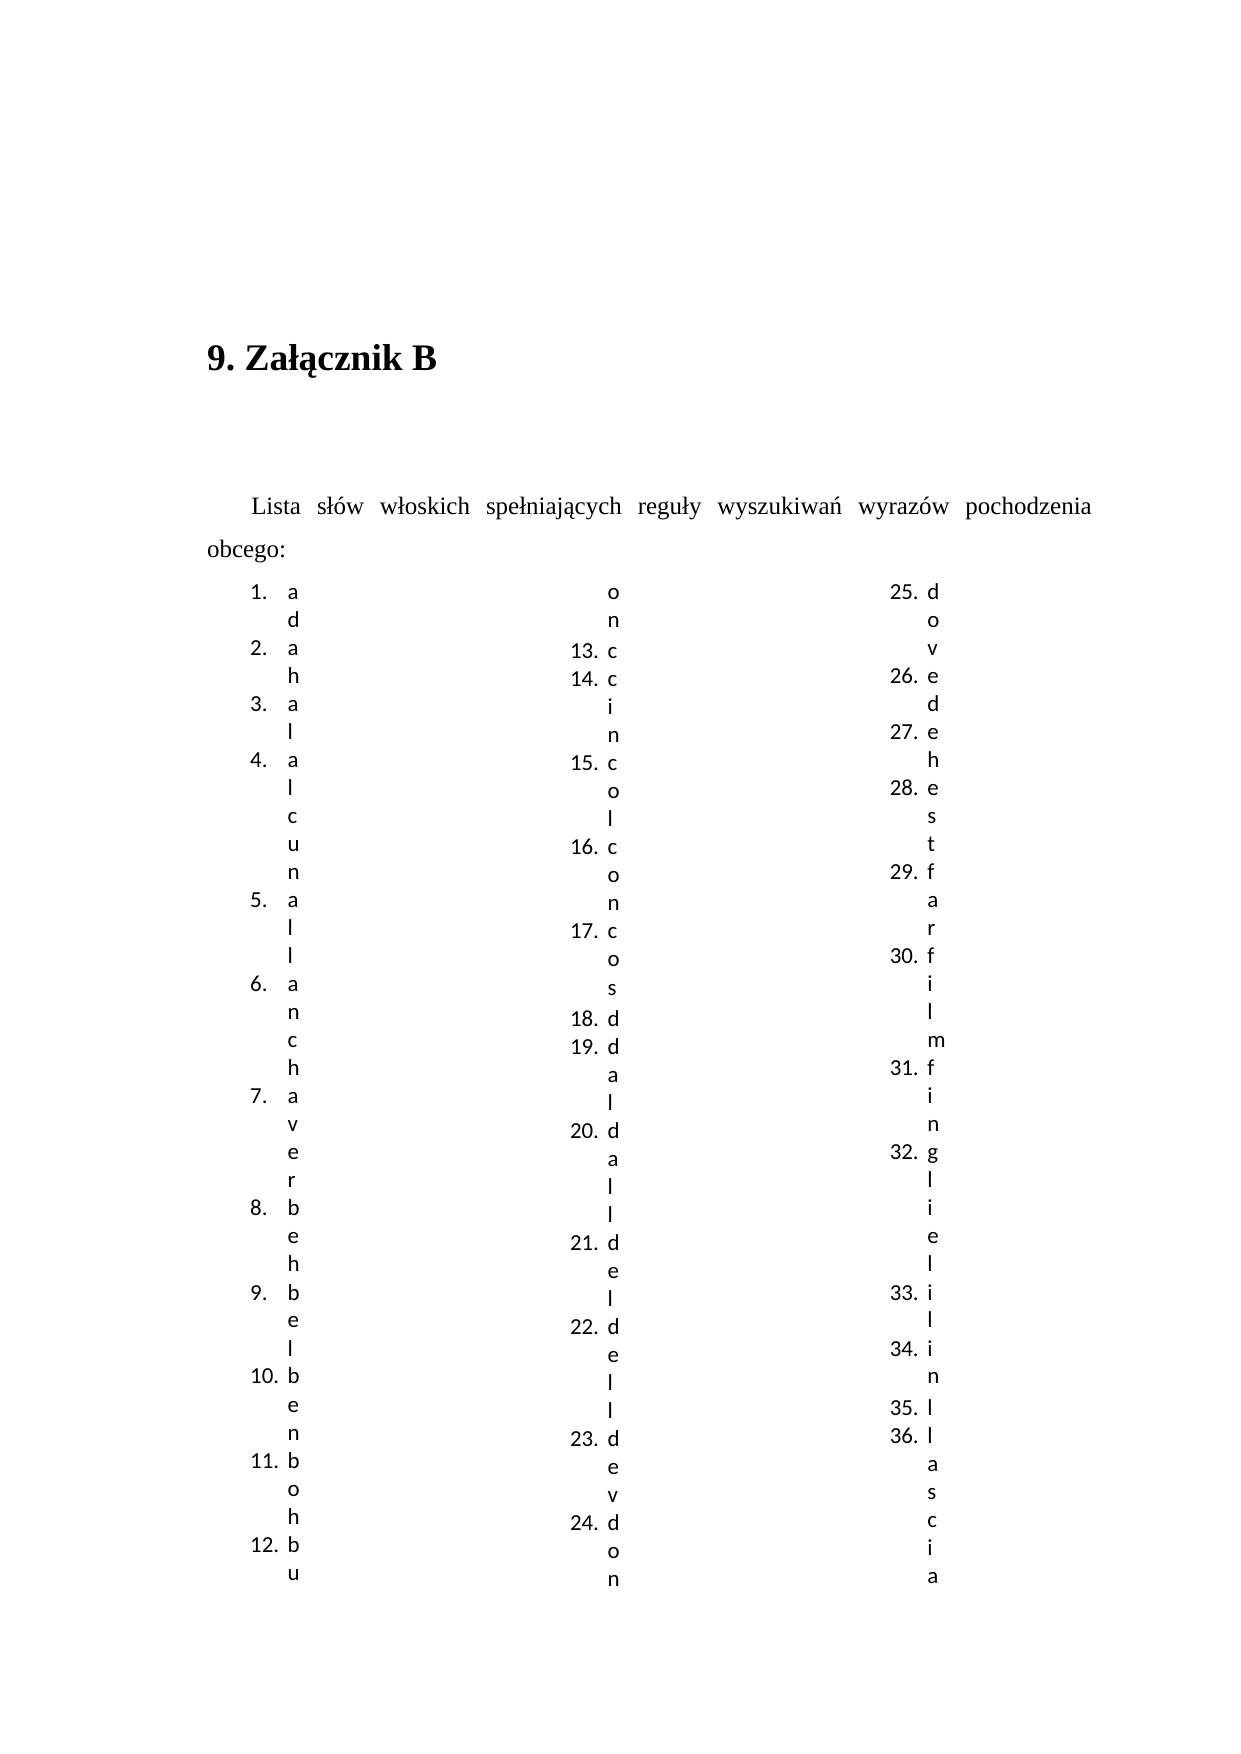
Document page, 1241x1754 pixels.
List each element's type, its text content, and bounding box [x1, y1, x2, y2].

table_cell dall [525, 1116, 625, 1228]
table_cell beh [205, 1194, 305, 1278]
text Lista słów włoskich spełniających reguły wyszukiwań wyrazów pochodzenia obcego: [207, 491, 1092, 563]
table_cell con [525, 833, 625, 917]
table_cell col [525, 749, 625, 832]
table_cell film [845, 941, 945, 1053]
table_cell l [845, 1390, 945, 1421]
table_cell ah [205, 633, 305, 689]
table_cell aver [205, 1081, 305, 1193]
table_cell anch [205, 969, 305, 1081]
table_cell ben [205, 1362, 305, 1446]
table_cell ed [845, 661, 945, 717]
table_cell buon [525, 577, 625, 633]
table_cell buon [205, 1530, 305, 1586]
table_cell bel [205, 1278, 305, 1362]
table_cell cin [525, 664, 625, 748]
table_cell all [205, 885, 305, 969]
table_cell est [845, 773, 945, 857]
table_cell dov [845, 577, 945, 661]
table_cell cos [525, 917, 625, 1001]
table_cell d [525, 1001, 625, 1032]
table_header ad [205, 577, 305, 633]
table_cell dell [525, 1312, 625, 1424]
text Załącznik B [207, 335, 1092, 378]
table_cell far [845, 857, 945, 941]
table_cell lasciar [845, 1421, 945, 1589]
table_cell dal [525, 1032, 625, 1116]
table_cell del [525, 1228, 625, 1312]
table_cell dev [525, 1424, 625, 1508]
table_cell boh [205, 1446, 305, 1530]
table_cell fin [845, 1054, 945, 1137]
table_cell don [525, 1508, 625, 1592]
table_cell eh [845, 717, 945, 773]
table_cell il [845, 1278, 945, 1334]
table_cell al [205, 689, 305, 745]
table_cell in [845, 1334, 945, 1390]
table_cell c [525, 633, 625, 664]
table_cell alcun [205, 745, 305, 885]
table_cell gliel [845, 1138, 945, 1278]
